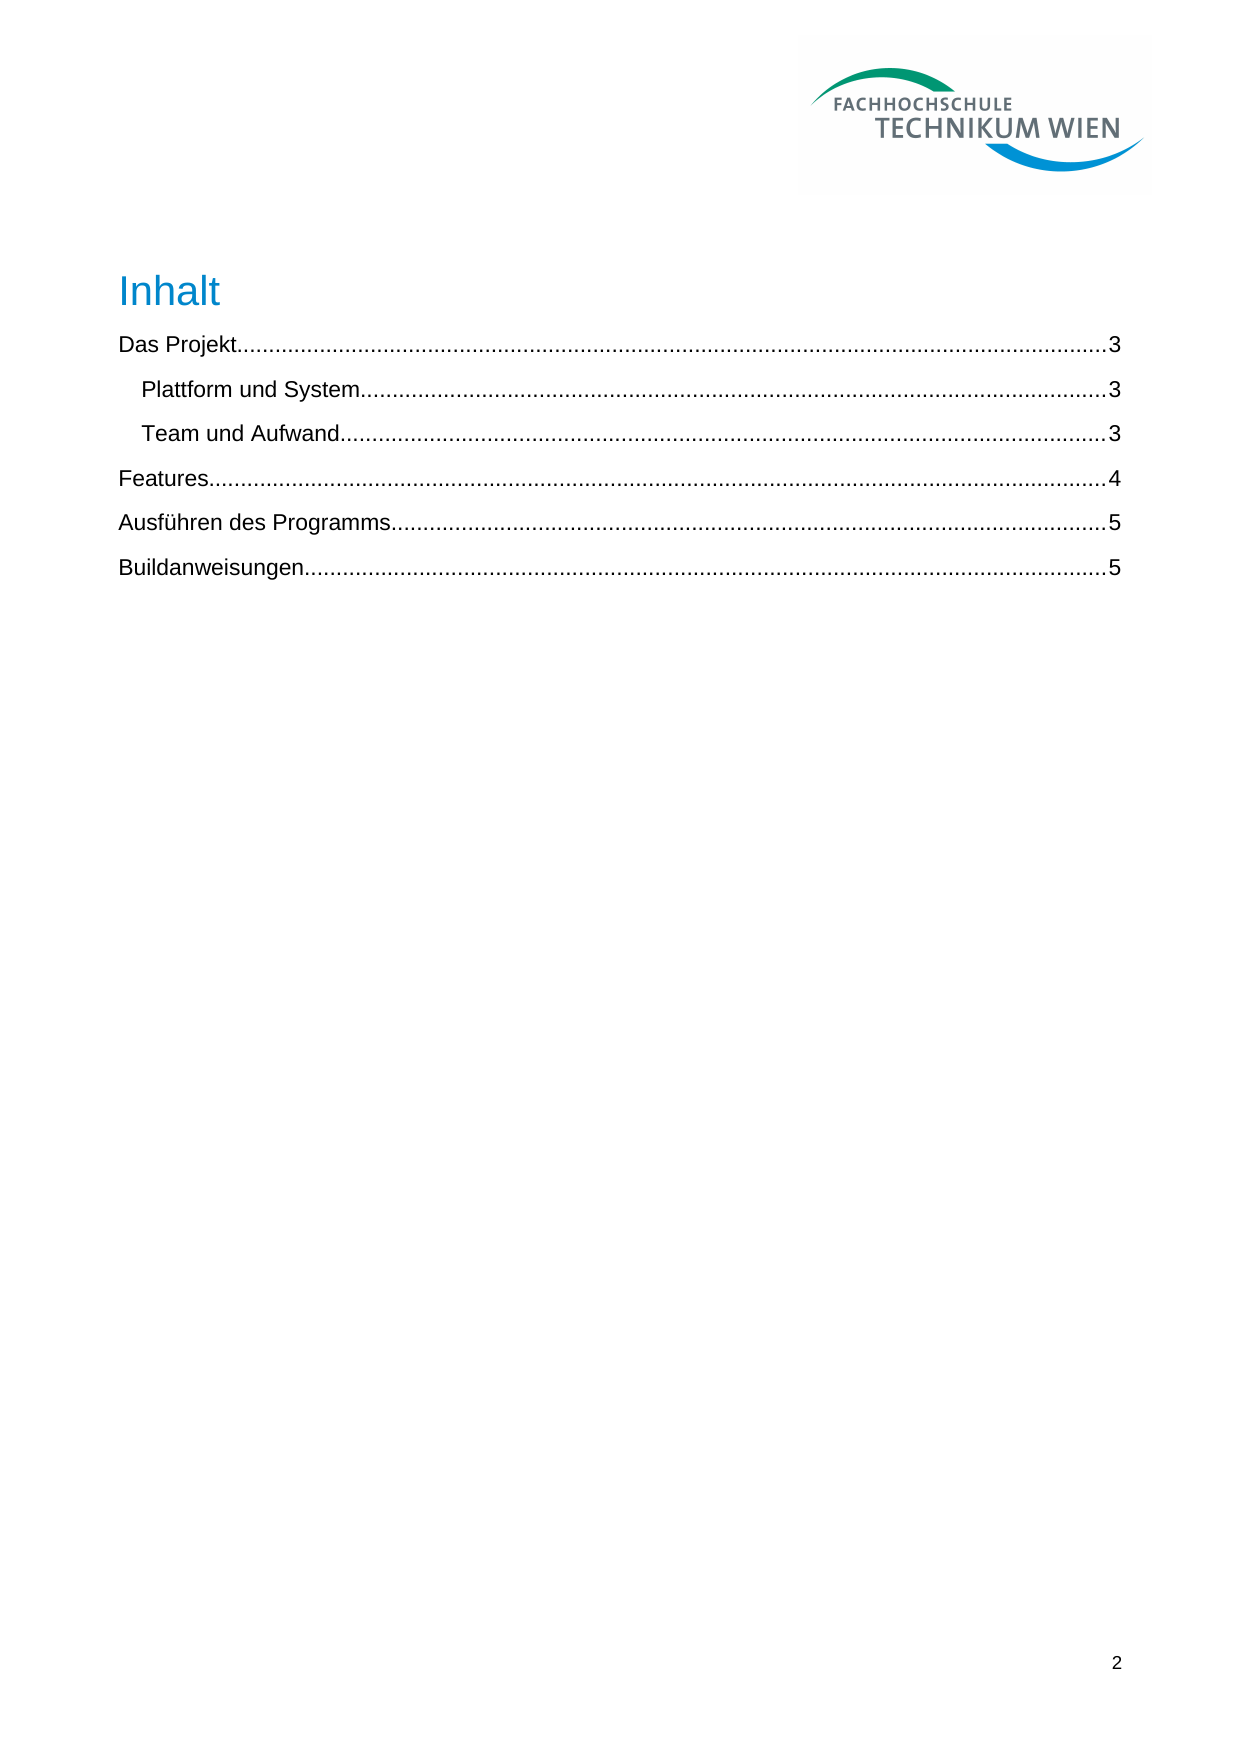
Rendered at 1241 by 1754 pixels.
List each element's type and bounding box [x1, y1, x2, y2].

picture [797, 35, 1153, 195]
